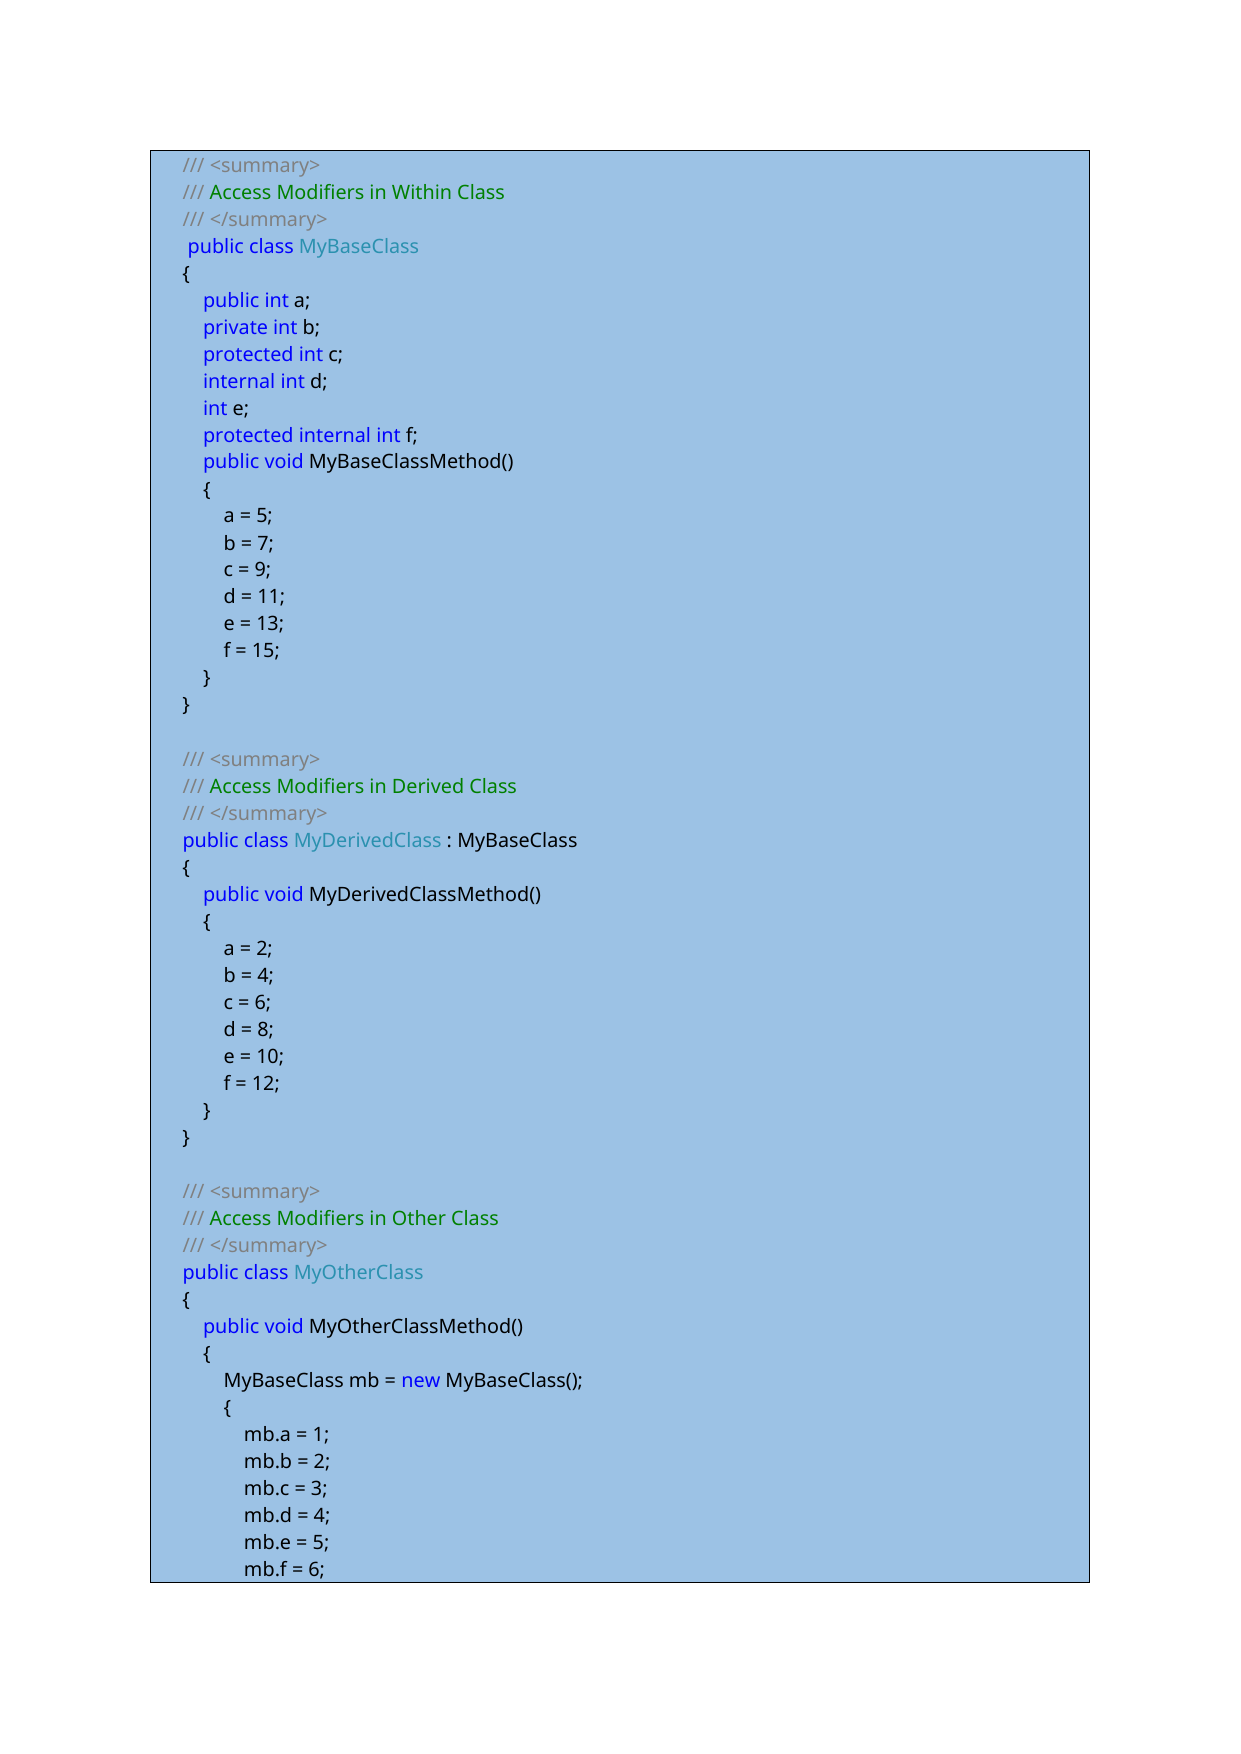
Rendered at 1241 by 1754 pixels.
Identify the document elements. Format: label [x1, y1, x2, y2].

table_cell [151, 151, 1089, 1582]
